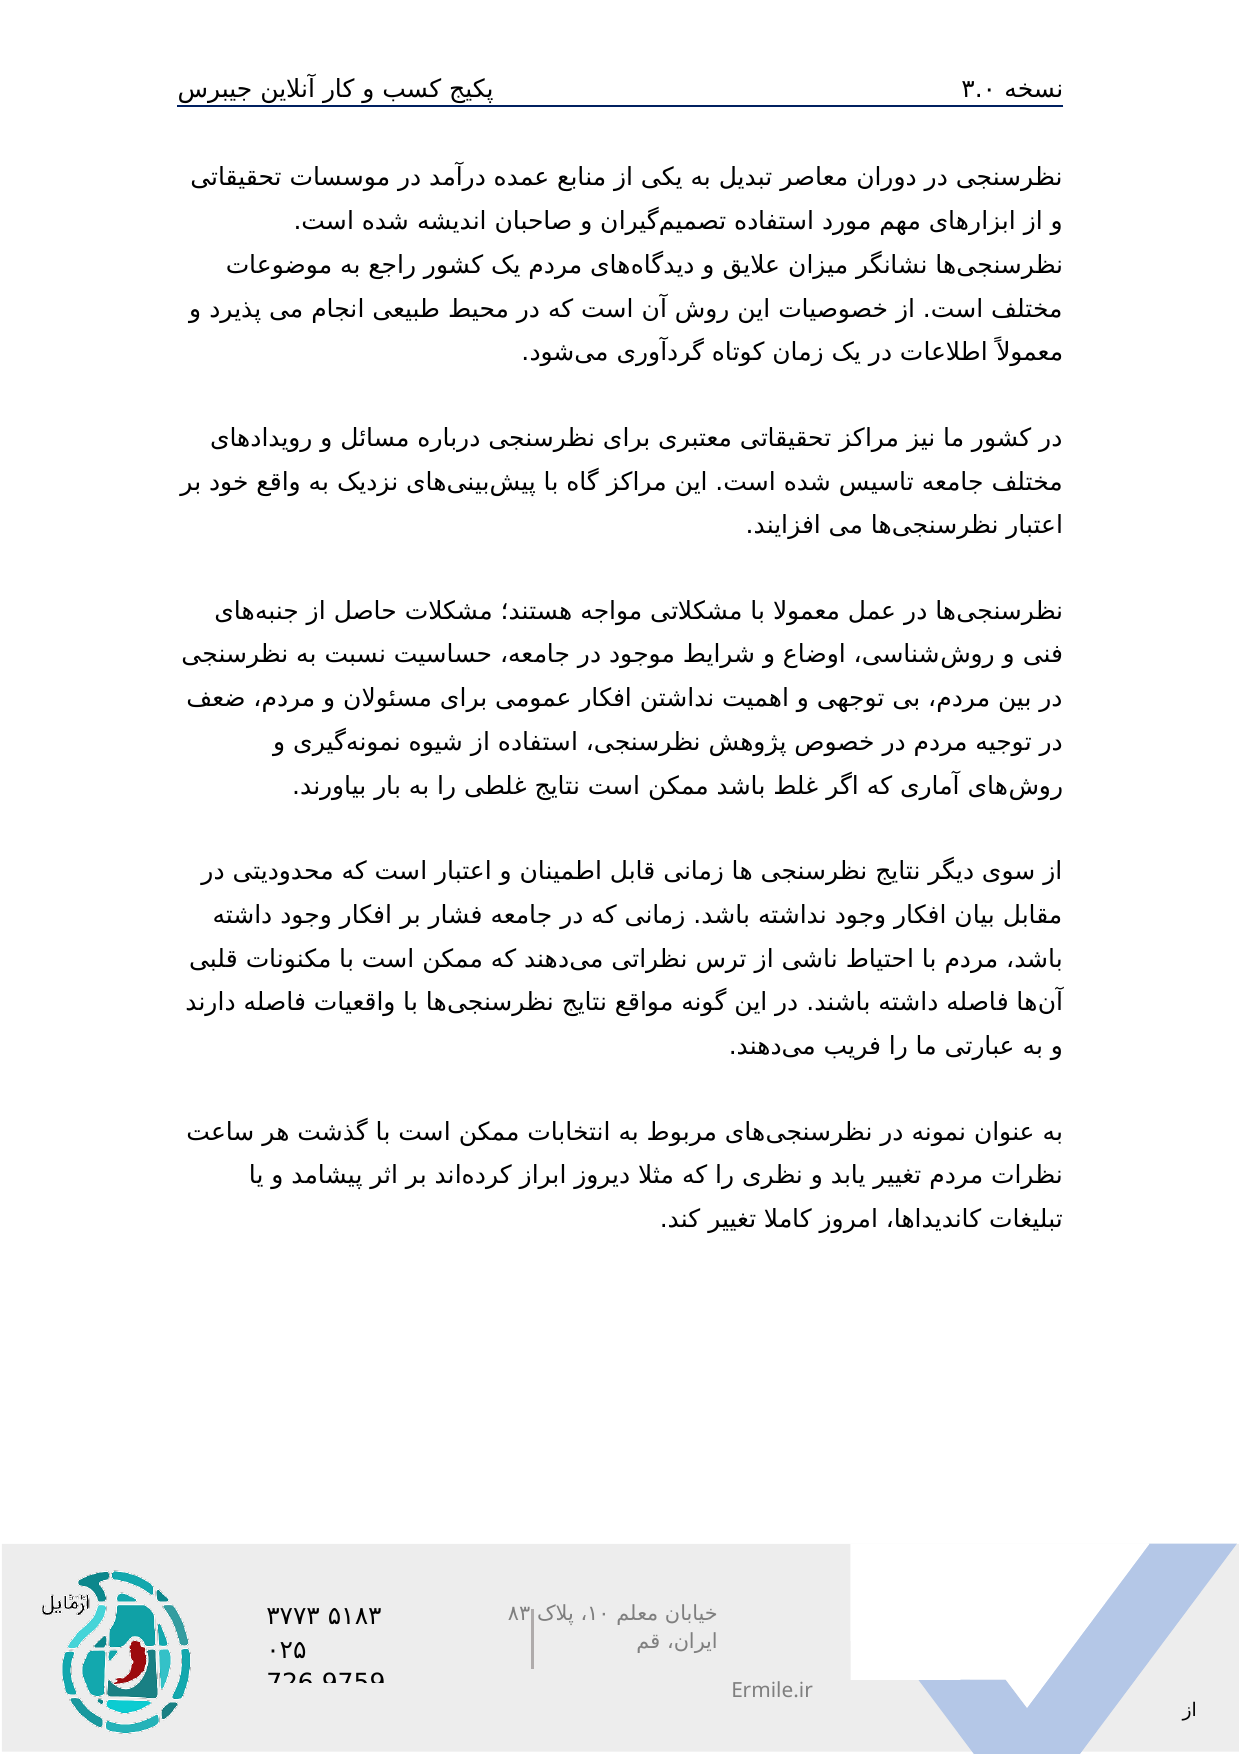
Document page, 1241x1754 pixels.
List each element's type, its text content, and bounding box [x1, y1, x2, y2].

text در کشور ما نیز مراکز تحقیقاتی معتبری برای نظرسنجی درباره مسائل و رویدادهای مختلف جامعه تاسیس شده است. این مراکز گاه با پیش‌بینی‌های نزدیک به واقع خود بر اعتبار نظرسنجی‌ها می افزایند. [177, 423, 1063, 539]
text از سوی دیگر نتایج نظرسنجی ها زمانی قابل اطمینان و اعتبار است که محدودیتی در مقابل بیان افکار وجود نداشته باشد. زمانی که در جامعه فشار بر افکار وجود داشته باشد، مردم با احتیاط ناشی از ترس نظراتی می‌دهند که ممکن است با مکنونات قلبی آن‌ها فاصله داشته باشند. در این گونه مواقع نتایج نظرسنجی‌ها با واقعیات فاصله دارند و به عبارتی ما را فریب می‌دهند. [177, 856, 1063, 1060]
text به عنوان نمونه در نظرسنجی‌های مربوط به انتخابات ممکن است با گذشت هر ساعت نظرات مردم تغییر یابد و نظری را که مثلا دیروز ابراز کرده‌اند بر اثر پیشامد و یا تبلیغات کاندیداها، امروز کاملا تغییر کند. [177, 1117, 1063, 1233]
text نظرسنجی در دوران معاصر تبدیل به یکی از منابع عمده درآمد در موسسات تحقیقاتی و از ابزارهای مهم مورد استفاده تصمیم‌گیران و صاحبان اندیشه شده است. نظرسنجی‌ها نشانگر میزان علایق و دیدگاه‌های مردم یک کشور راجع به موضوعات مختلف است. از خصوصیات این روش آن است که در محیط طبیعی انجام می پذیرد و معمولاً اطلاعات در یک زمان کوتاه گردآوری می‌شود. [177, 162, 1063, 367]
text نظرسنجی‌ها در عمل معمولا با مشکلاتی مواجه هستند؛ مشکلات حاصل از جنبه‌های فنی و روش‌شناسی، اوضاع و شرایط موجود در جامعه، حساسیت نسبت به نظرسنجی در بین مردم، بی توجهی و اهمیت نداشتن افکار عمومی برای مسئولان و مردم، ضعف در توجیه مردم در خصوص پژوهش نظرسنجی، استفاده از شیوه نمونه‌گیری و روش‌های آماری که اگر غلط باشد ممکن است نتایج غلطی را به بار بیاورند. [177, 596, 1063, 800]
picture [33, 1565, 205, 1737]
